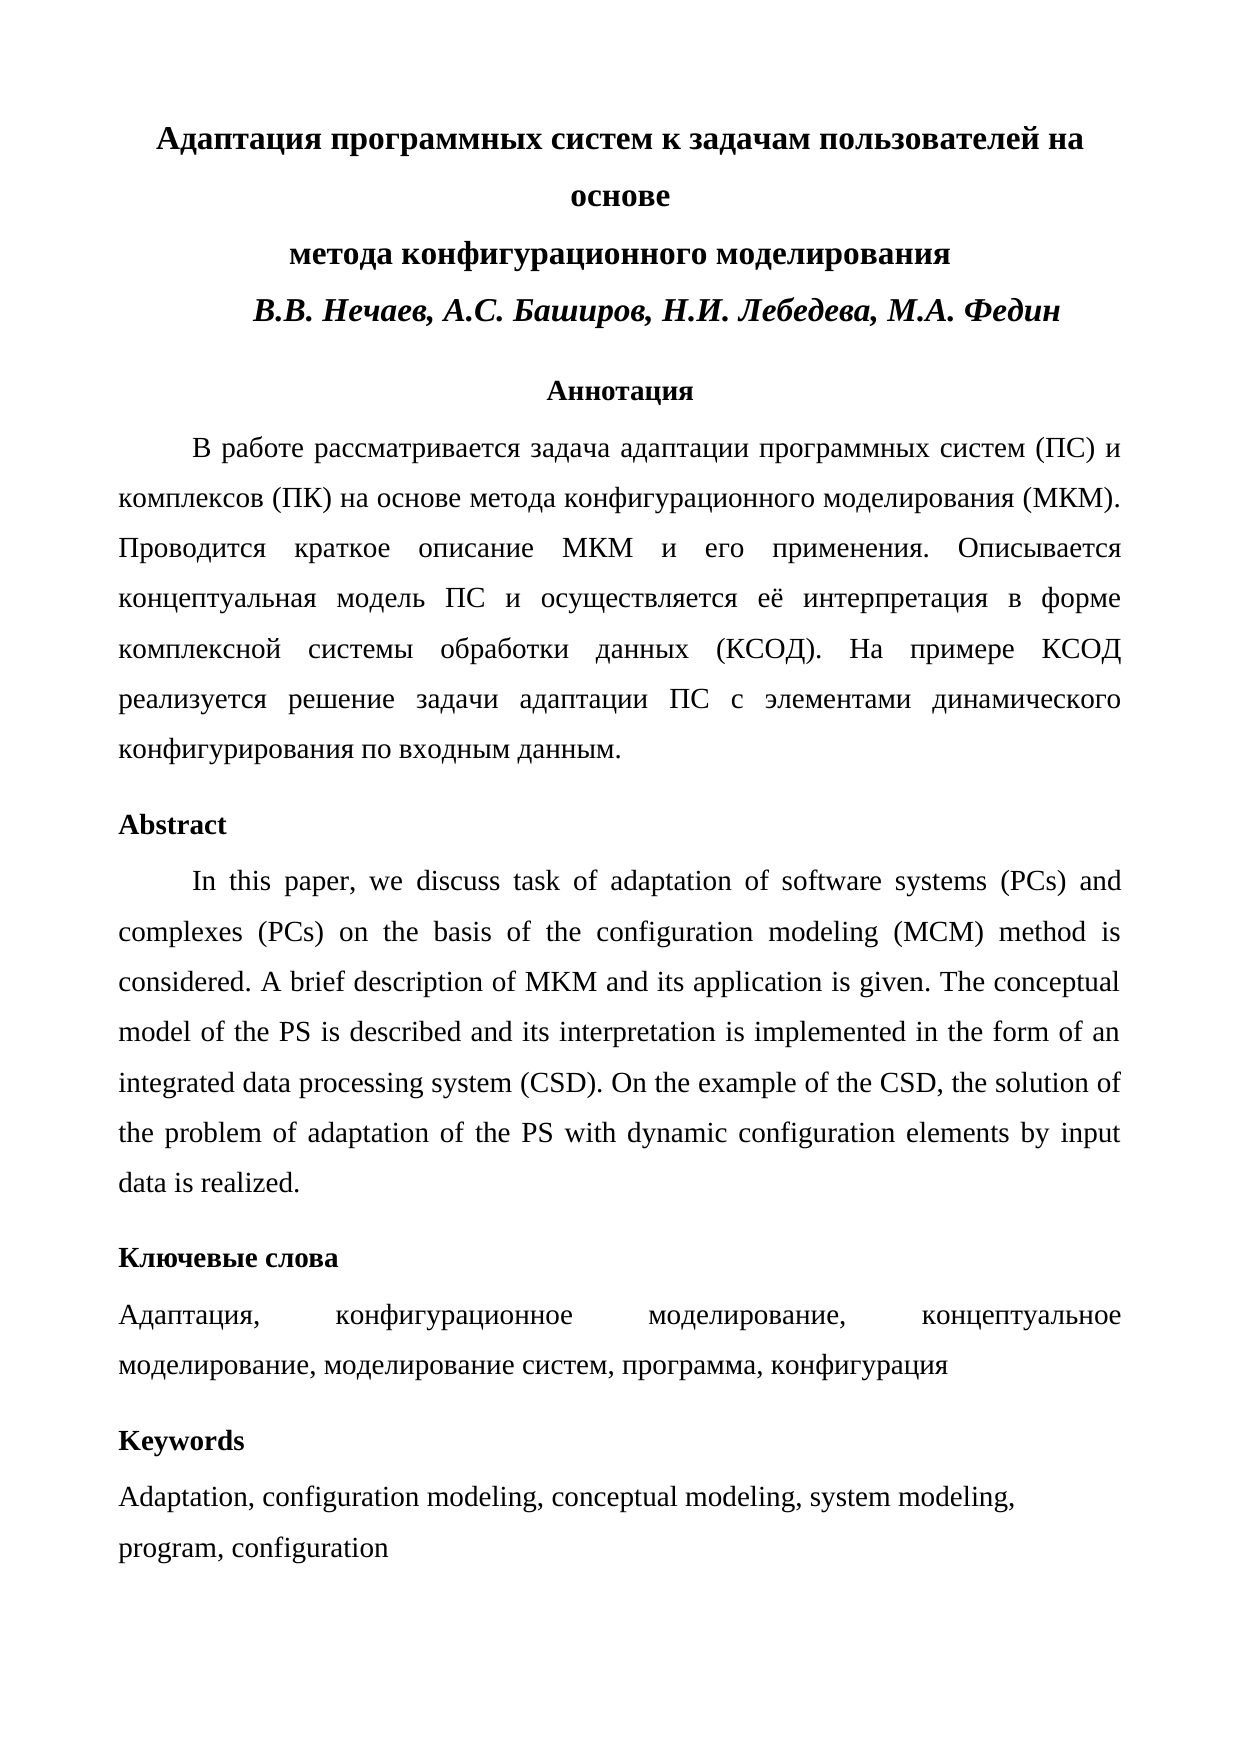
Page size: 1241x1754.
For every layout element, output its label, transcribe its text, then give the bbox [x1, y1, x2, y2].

text Аннотация [118, 373, 1122, 407]
text метода конфигурационного моделирования [118, 233, 1122, 271]
text В.В. Нечаев, А.С. Баширов, Н.И. Лебедева, М.А. Федин [118, 291, 1122, 329]
text In this paper, we discuss task of adaptation of software systems (PCs) and complexes (PCs) on the basis of the configuration modeling (MCM) method is considered. A brief description of MKM and its application is given. The conceptual model of the PS is described and its interpretation is implemented in the form of an integrated data processing system (CSD). On the example of the CSD, the solution of the problem of adaptation of the PS with dynamic configuration elements by input data is realized. [118, 863, 1122, 1199]
text Adaptation, configuration modeling, conceptual modeling, system modeling, program, configuration [118, 1479, 1122, 1563]
text В работе рассматривается задача адаптации программных систем (ПС) и комплексов (ПК) на основе метода конфигурационного моделирования (МКМ). Проводится краткое описание МКМ и его применения. Описывается концептуальная модель ПС и осуществляется её интерпретация в форме комплексной системы обработки данных (КСОД). На примере КСОД реализуется решение задачи адаптации ПС с элементами динамического конфигурирования по входным данным. [118, 430, 1122, 765]
text Keywords [118, 1423, 1122, 1456]
text Адаптация программных систем к задачам пользователей на основе [118, 118, 1122, 214]
text Адаптация, конфигурационное моделирование, концептуальное моделирование, моделирование систем, программа, конфигурация [118, 1297, 1122, 1381]
text Abstract [118, 807, 1122, 840]
text Ключевые слова [118, 1241, 1122, 1274]
